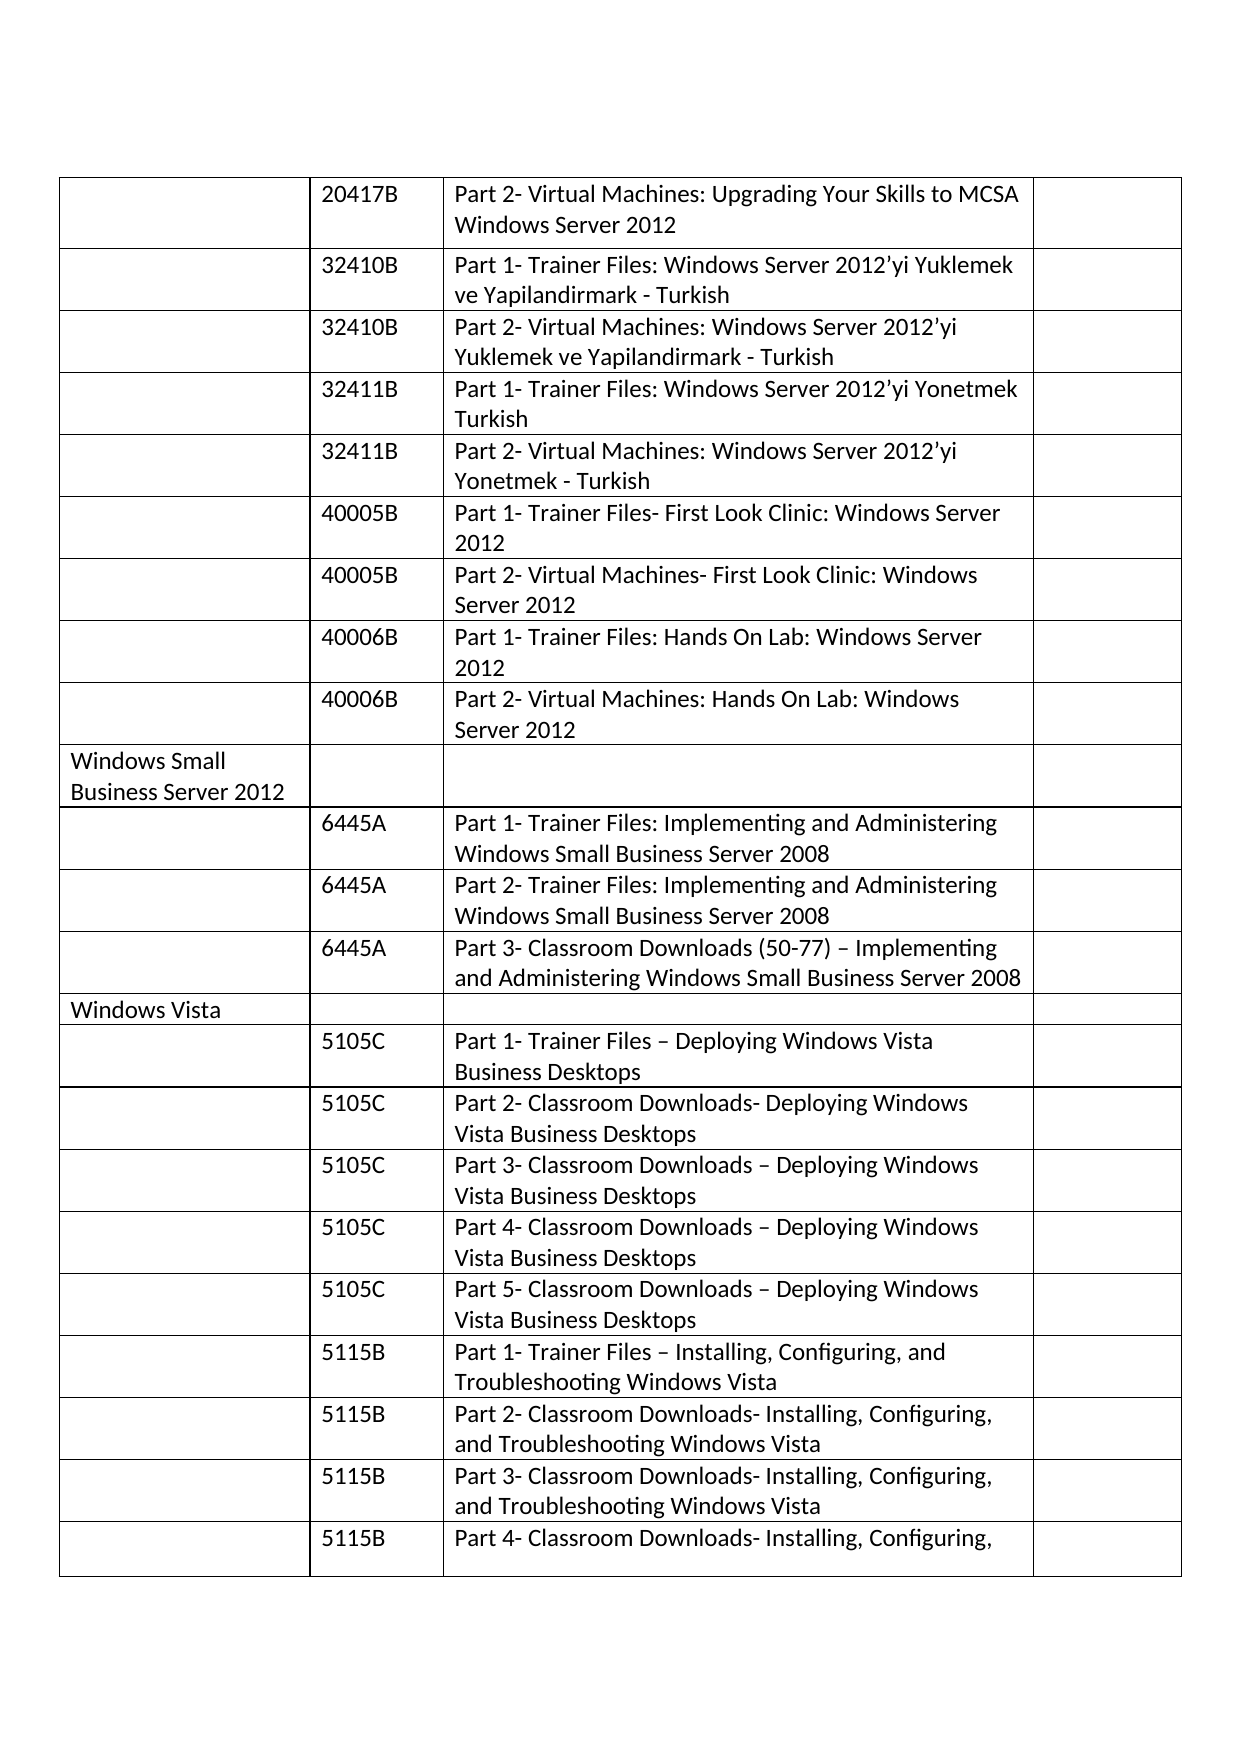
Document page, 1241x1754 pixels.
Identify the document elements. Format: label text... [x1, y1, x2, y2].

table_cell Part 2- Virtual Machines: Windows Server 2012’yi Yuklemek ve Yapilandirmark - Turkish [444, 311, 1033, 372]
table_cell 5105C [311, 1212, 443, 1273]
table_cell [1034, 435, 1181, 496]
table_cell Windows Vista [60, 994, 309, 1024]
table_cell [60, 1025, 309, 1086]
table_cell 40006B [311, 621, 443, 682]
table_cell [1034, 1522, 1181, 1576]
table_cell 5115B [311, 1460, 443, 1521]
table_cell [1034, 808, 1181, 868]
table_cell Part 1- Trainer Files – Deploying Windows Vista Business Desktops [444, 1025, 1033, 1086]
table_cell Part 2- Virtual Machines: Windows Server 2012’yi Yonetmek - Turkish [444, 435, 1033, 496]
table_cell 40005B [311, 559, 443, 620]
table_cell [1034, 994, 1181, 1024]
table_cell 5105C [311, 1274, 443, 1335]
table_cell 32410B [311, 249, 443, 310]
table_cell [444, 994, 1033, 1024]
table_cell Part 3- Classroom Downloads (50-77) – Implementing and Administering Windows Small Business Server 2008 [444, 932, 1033, 993]
table_cell 6445A [311, 870, 443, 931]
table_cell [311, 994, 443, 1024]
table_cell Part 1- Trainer Files: Windows Server 2012’yi Yonetmek Turkish [444, 373, 1033, 434]
table_cell Part 2- Virtual Machines- First Look Clinic: Windows Server 2012 [444, 559, 1033, 620]
table_cell Part 5- Classroom Downloads – Deploying Windows Vista Business Desktops [444, 1274, 1033, 1335]
table_cell [60, 1150, 309, 1211]
table_cell [1034, 1336, 1181, 1397]
table_cell Part 1- Trainer Files – Installing, Configuring, and Troubleshooting Windows Vista [444, 1336, 1033, 1397]
table_cell [60, 621, 309, 682]
table_cell 5105C [311, 1150, 443, 1211]
table_cell [1034, 870, 1181, 931]
table_cell [311, 745, 443, 806]
table_cell [60, 435, 309, 496]
table_cell [1034, 1398, 1181, 1459]
table_cell [1034, 497, 1181, 558]
table_cell [60, 683, 309, 744]
table_cell [60, 1398, 309, 1459]
table_cell [1034, 932, 1181, 993]
table_cell Part 1- Trainer Files: Hands On Lab: Windows Server 2012 [444, 621, 1033, 682]
table_cell Part 3- Classroom Downloads- Installing, Configuring, and Troubleshooting Windows Vista [444, 1460, 1033, 1521]
table_cell [1034, 1088, 1181, 1148]
table_cell [60, 1274, 309, 1335]
table_cell Part 4- Classroom Downloads – Deploying Windows Vista Business Desktops [444, 1212, 1033, 1273]
table_cell [1034, 1150, 1181, 1211]
table_cell Part 1- Trainer Files: Windows Server 2012’yi Yuklemek ve Yapilandirmark - Turkish [444, 249, 1033, 310]
table_cell 5115B [311, 1398, 443, 1459]
table_cell [1034, 373, 1181, 434]
table_cell [60, 373, 309, 434]
table_cell [60, 1212, 309, 1273]
table_cell [1034, 1460, 1181, 1521]
table_cell 32410B [311, 311, 443, 372]
table_cell [1034, 745, 1181, 806]
table_cell [1034, 621, 1181, 682]
table_cell [1034, 311, 1181, 372]
table_cell Part 3- Classroom Downloads – Deploying Windows Vista Business Desktops [444, 1150, 1033, 1211]
table_cell 5115B [311, 1522, 443, 1576]
table_cell [1034, 559, 1181, 620]
table_cell Part 1- Trainer Files: Implementing and Administering Windows Small Business Server 2008 [444, 808, 1033, 868]
table_cell [1034, 1025, 1181, 1086]
table_cell 32411B [311, 373, 443, 434]
table_cell 40005B [311, 497, 443, 558]
table_cell Part 1- Trainer Files- First Look Clinic: Windows Server 2012 [444, 497, 1033, 558]
table_cell [60, 1336, 309, 1397]
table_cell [444, 1522, 1033, 1576]
table_cell Part 2- Virtual Machines: Hands On Lab: Windows Server 2012 [444, 683, 1033, 744]
table_cell [1034, 1212, 1181, 1273]
table_cell [444, 745, 1033, 806]
table_cell [60, 178, 309, 248]
table_cell 5115B [311, 1336, 443, 1397]
table_cell [60, 311, 309, 372]
table_cell Part 2- Virtual Machines: Upgrading Your Skills to MCSA Windows Server 2012 [444, 178, 1033, 248]
table_cell [60, 559, 309, 620]
table_cell [60, 1088, 309, 1148]
table_cell 20417B [311, 178, 443, 248]
table_cell 32411B [311, 435, 443, 496]
table_cell [60, 870, 309, 931]
table_cell [1034, 683, 1181, 744]
table_cell Part 2- Trainer Files: Implementing and Administering Windows Small Business Server 2008 [444, 870, 1033, 931]
table_cell [60, 808, 309, 868]
table_cell Part 2- Classroom Downloads- Deploying Windows Vista Business Desktops [444, 1088, 1033, 1148]
table_cell [60, 1460, 309, 1521]
table_cell 40006B [311, 683, 443, 744]
table_cell [60, 932, 309, 993]
table_cell [1034, 249, 1181, 310]
table_cell 5105C [311, 1088, 443, 1148]
table_cell Part 2- Classroom Downloads- Installing, Configuring, and Troubleshooting Windows Vista [444, 1398, 1033, 1459]
table_cell [60, 497, 309, 558]
table_cell [60, 249, 309, 310]
table_cell [60, 1522, 309, 1576]
table_cell 6445A [311, 808, 443, 868]
table_cell [1034, 1274, 1181, 1335]
table_cell 5105C [311, 1025, 443, 1086]
table_cell [1034, 178, 1181, 248]
table_cell 6445A [311, 932, 443, 993]
table_cell Windows Small Business Server 2012 [60, 745, 309, 806]
